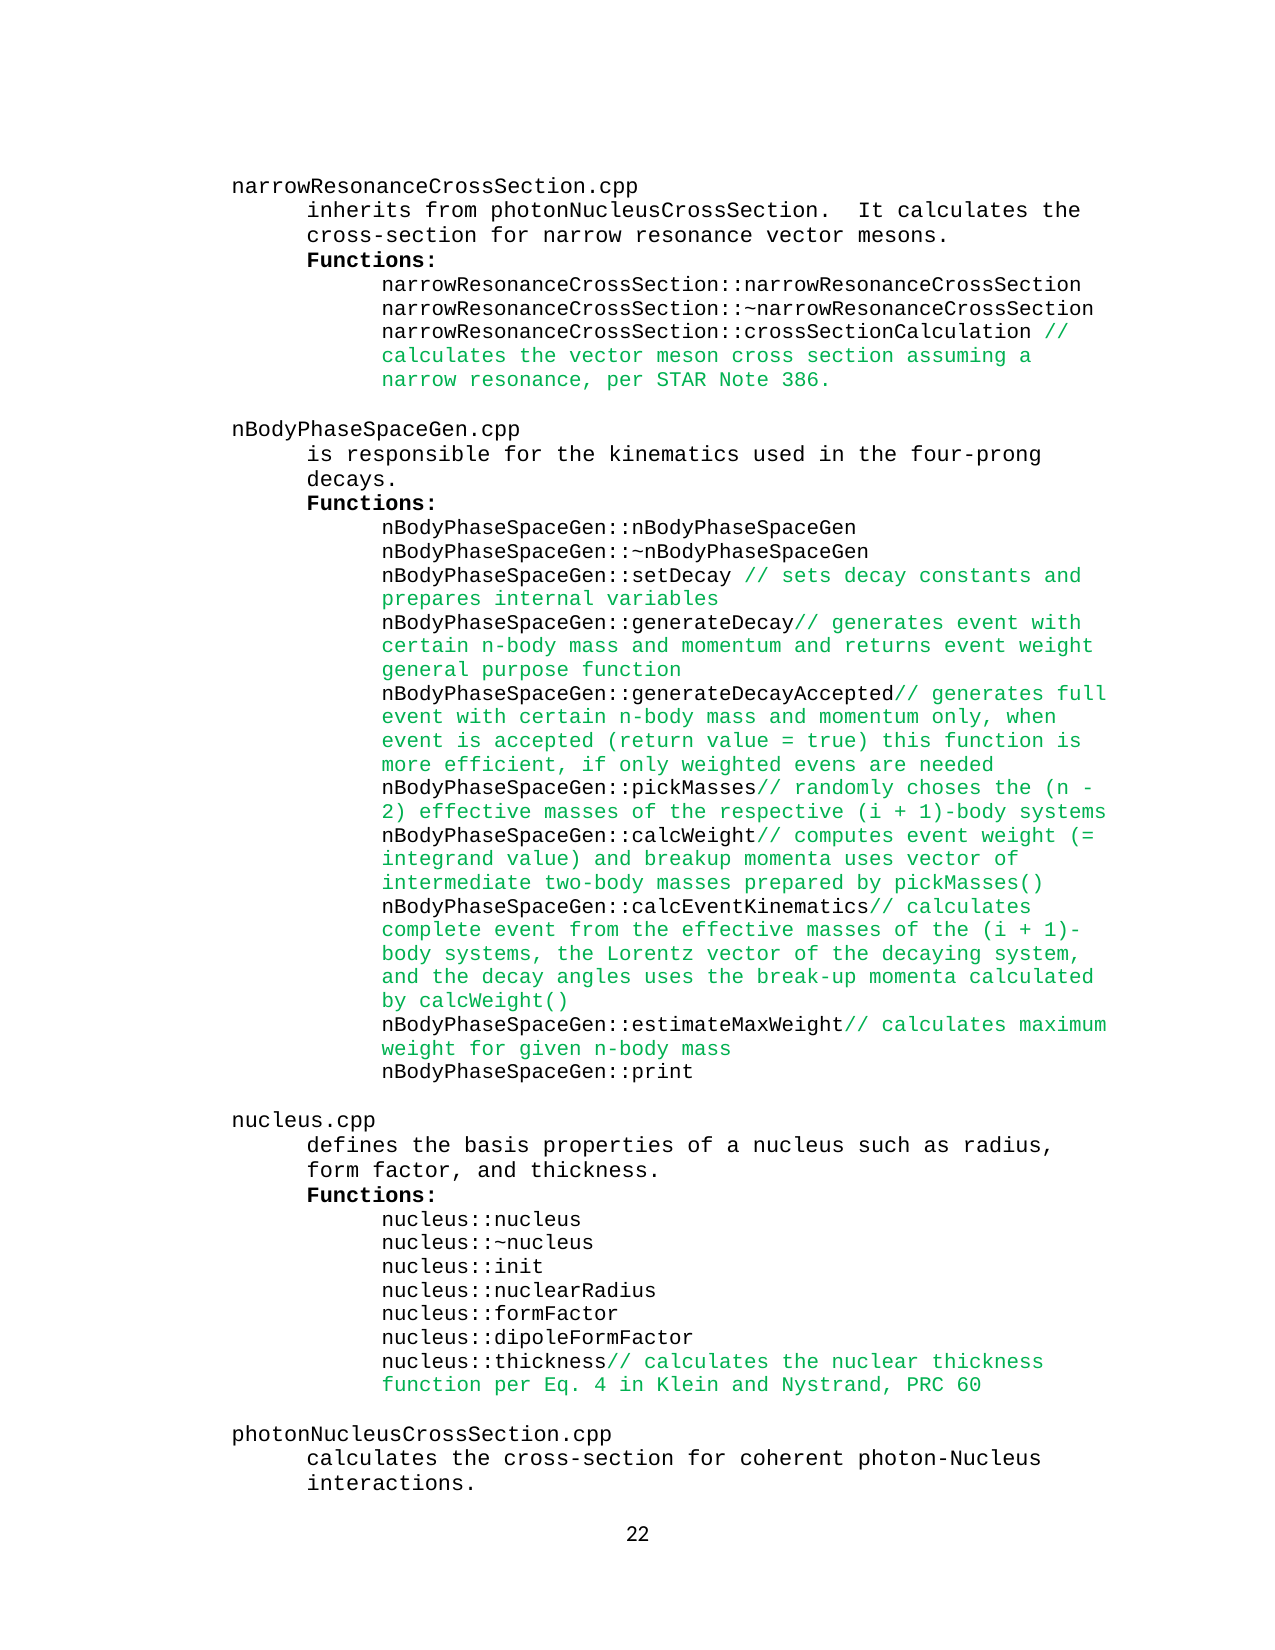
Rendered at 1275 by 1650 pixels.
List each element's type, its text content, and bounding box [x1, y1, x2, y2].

text nBodyPhaseSpaceGen::~nBodyPhaseSpaceGen [156, 541, 1118, 564]
text nBodyPhaseSpaceGen::estimateMaxWeight// calculates maximum weight for given n-body mass [381, 1014, 1118, 1061]
text nucleus::~nucleus [156, 1232, 1118, 1256]
text narrowResonanceCrossSection::narrowResonanceCrossSection [306, 274, 1118, 298]
text Functions: [231, 249, 1118, 274]
text narrowResonanceCrossSection::~narrowResonanceCrossSection [381, 298, 1118, 321]
text nBodyPhaseSpaceGen::nBodyPhaseSpaceGen [156, 517, 1118, 541]
text nBodyPhaseSpaceGen::pickMasses// randomly choses the (n - 2) effective masses of the respective (i + 1)-body systems [381, 777, 1118, 825]
list defines the basis properties of a nucleus such as radius, form factor, and thickness. [306, 1134, 1118, 1184]
list calculates the cross-section for coherent photon-Nucleus interactions. [306, 1447, 1118, 1497]
text narrowResonanceCrossSection::crossSectionCalculation // calculates the vector meson cross section assuming a narrow resonance, per STAR Note 386. [381, 321, 1118, 393]
text nucleus::nuclearRadius [306, 1280, 1118, 1303]
text nBodyPhaseSpaceGen::calcEventKinematics// calculates complete event from the effective masses of the (i + 1)-body systems, the Lorentz vector of the decaying system, and the decay angles uses the break-up momenta calculated by calcWeight() [381, 896, 1118, 1014]
text nBodyPhaseSpaceGen::setDecay // sets decay constants and prepares internal variables [381, 564, 1118, 612]
text nucleus::init [306, 1256, 1118, 1280]
list narrowResonanceCrossSection.cpp [156, 175, 1118, 199]
list nucleus.cpp [156, 1109, 1118, 1134]
text nucleus::formFactor [306, 1303, 1118, 1327]
list photonNucleusCrossSection.cpp [156, 1423, 1118, 1447]
list nBodyPhaseSpaceGen.cpp [156, 418, 1118, 443]
text Functions: [231, 492, 1118, 517]
text nBodyPhaseSpaceGen::generateDecayAccepted// generates full event with certain n-body mass and momentum only, when event is accepted (return value = true) this function is more efficient, if only weighted evens are needed [381, 683, 1118, 777]
text nucleus::nucleus [156, 1209, 1118, 1232]
text nBodyPhaseSpaceGen::calcWeight// computes event weight (= integrand value) and breakup momenta uses vector of intermediate two-body masses prepared by pickMasses() [381, 825, 1118, 896]
text nucleus::thickness// calculates the nuclear thickness function per Eq. 4 in Klein and Nystrand, PRC 60 [381, 1351, 1118, 1398]
text nucleus::dipoleFormFactor [306, 1327, 1118, 1351]
text is responsible for the kinematics used in the four-prong decays. [306, 443, 1118, 492]
text nBodyPhaseSpaceGen::generateDecay// generates event with certain n-body mass and momentum and returns event weight general purpose function [381, 612, 1118, 683]
text inherits from photonNucleusCrossSection. It calculates the cross-section for narrow resonance vector mesons. [306, 199, 1118, 249]
text Functions: [231, 1184, 1118, 1209]
text nBodyPhaseSpaceGen::print [306, 1061, 1118, 1085]
